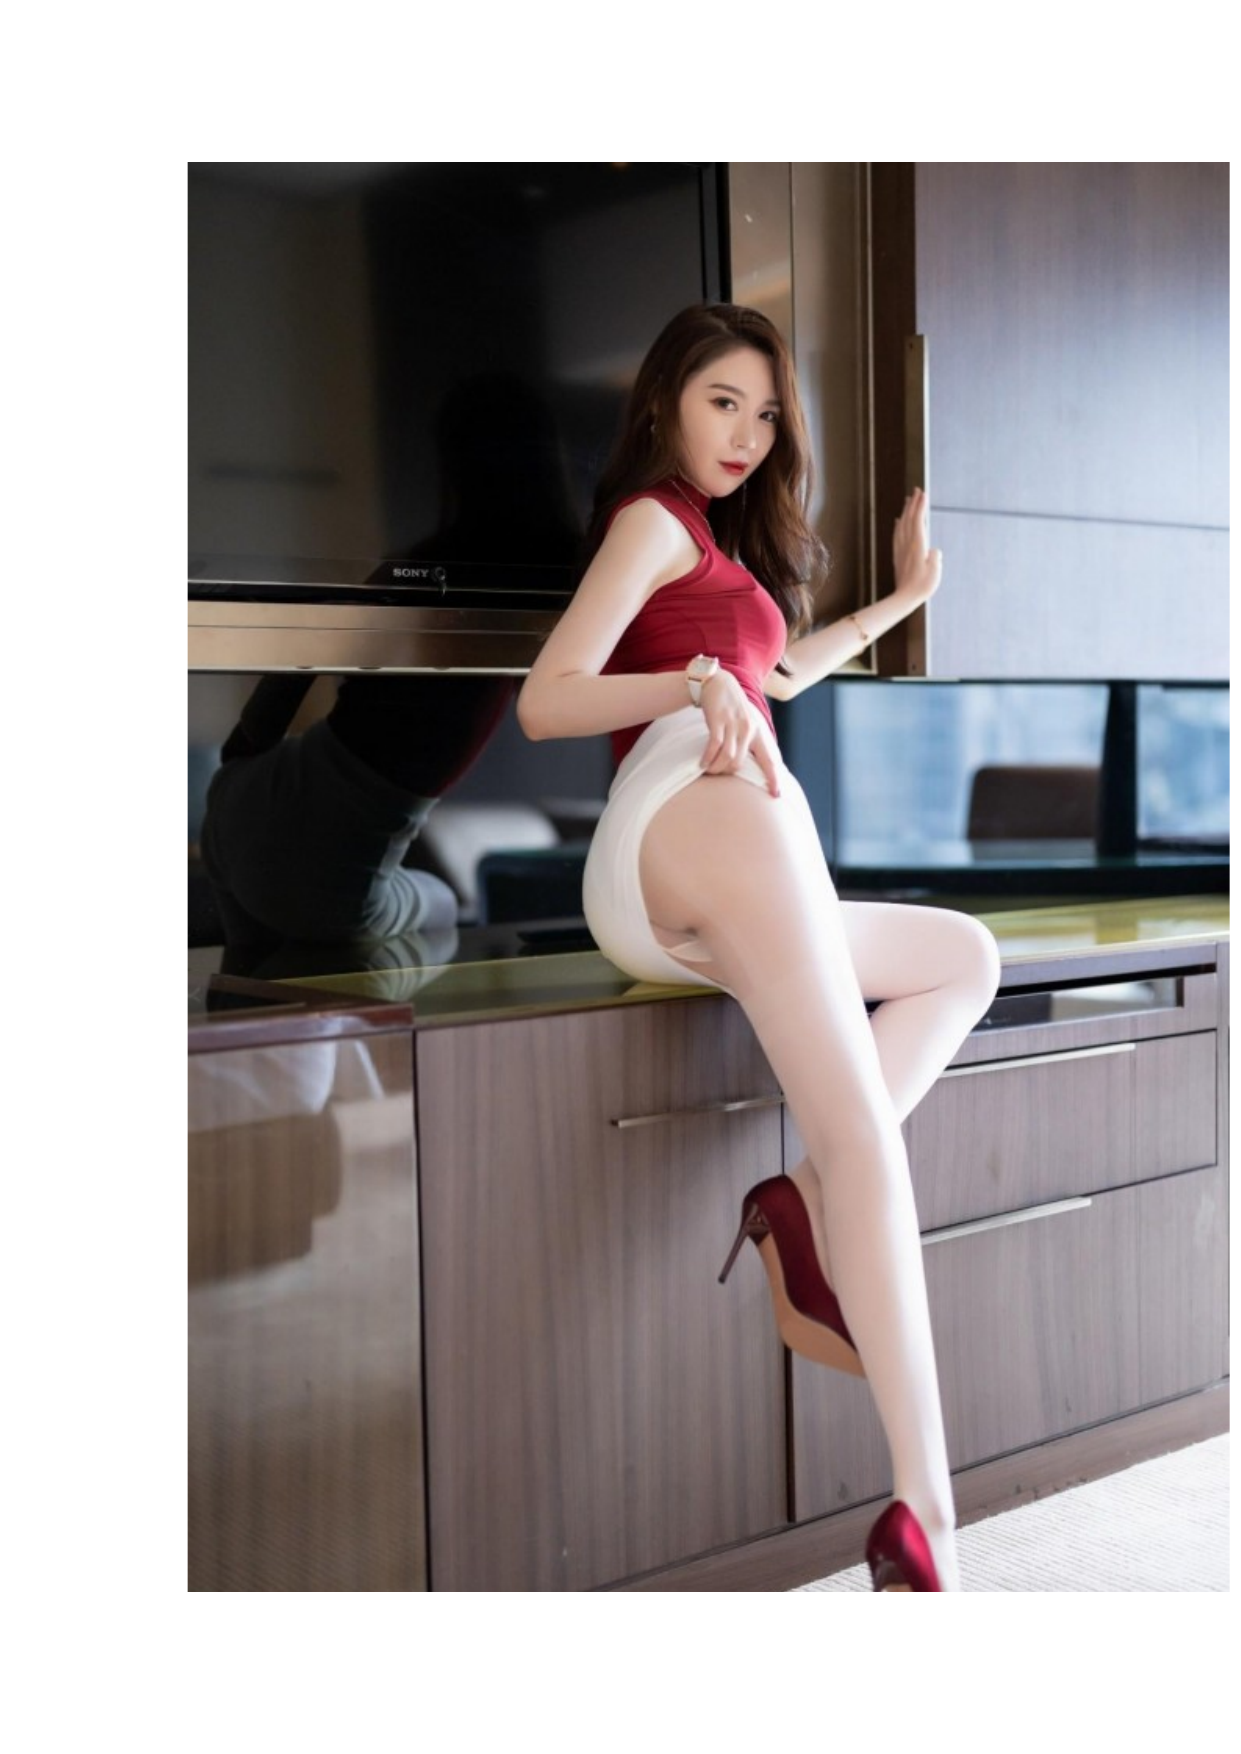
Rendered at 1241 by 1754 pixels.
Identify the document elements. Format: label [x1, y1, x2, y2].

picture [187, 162, 1230, 1592]
